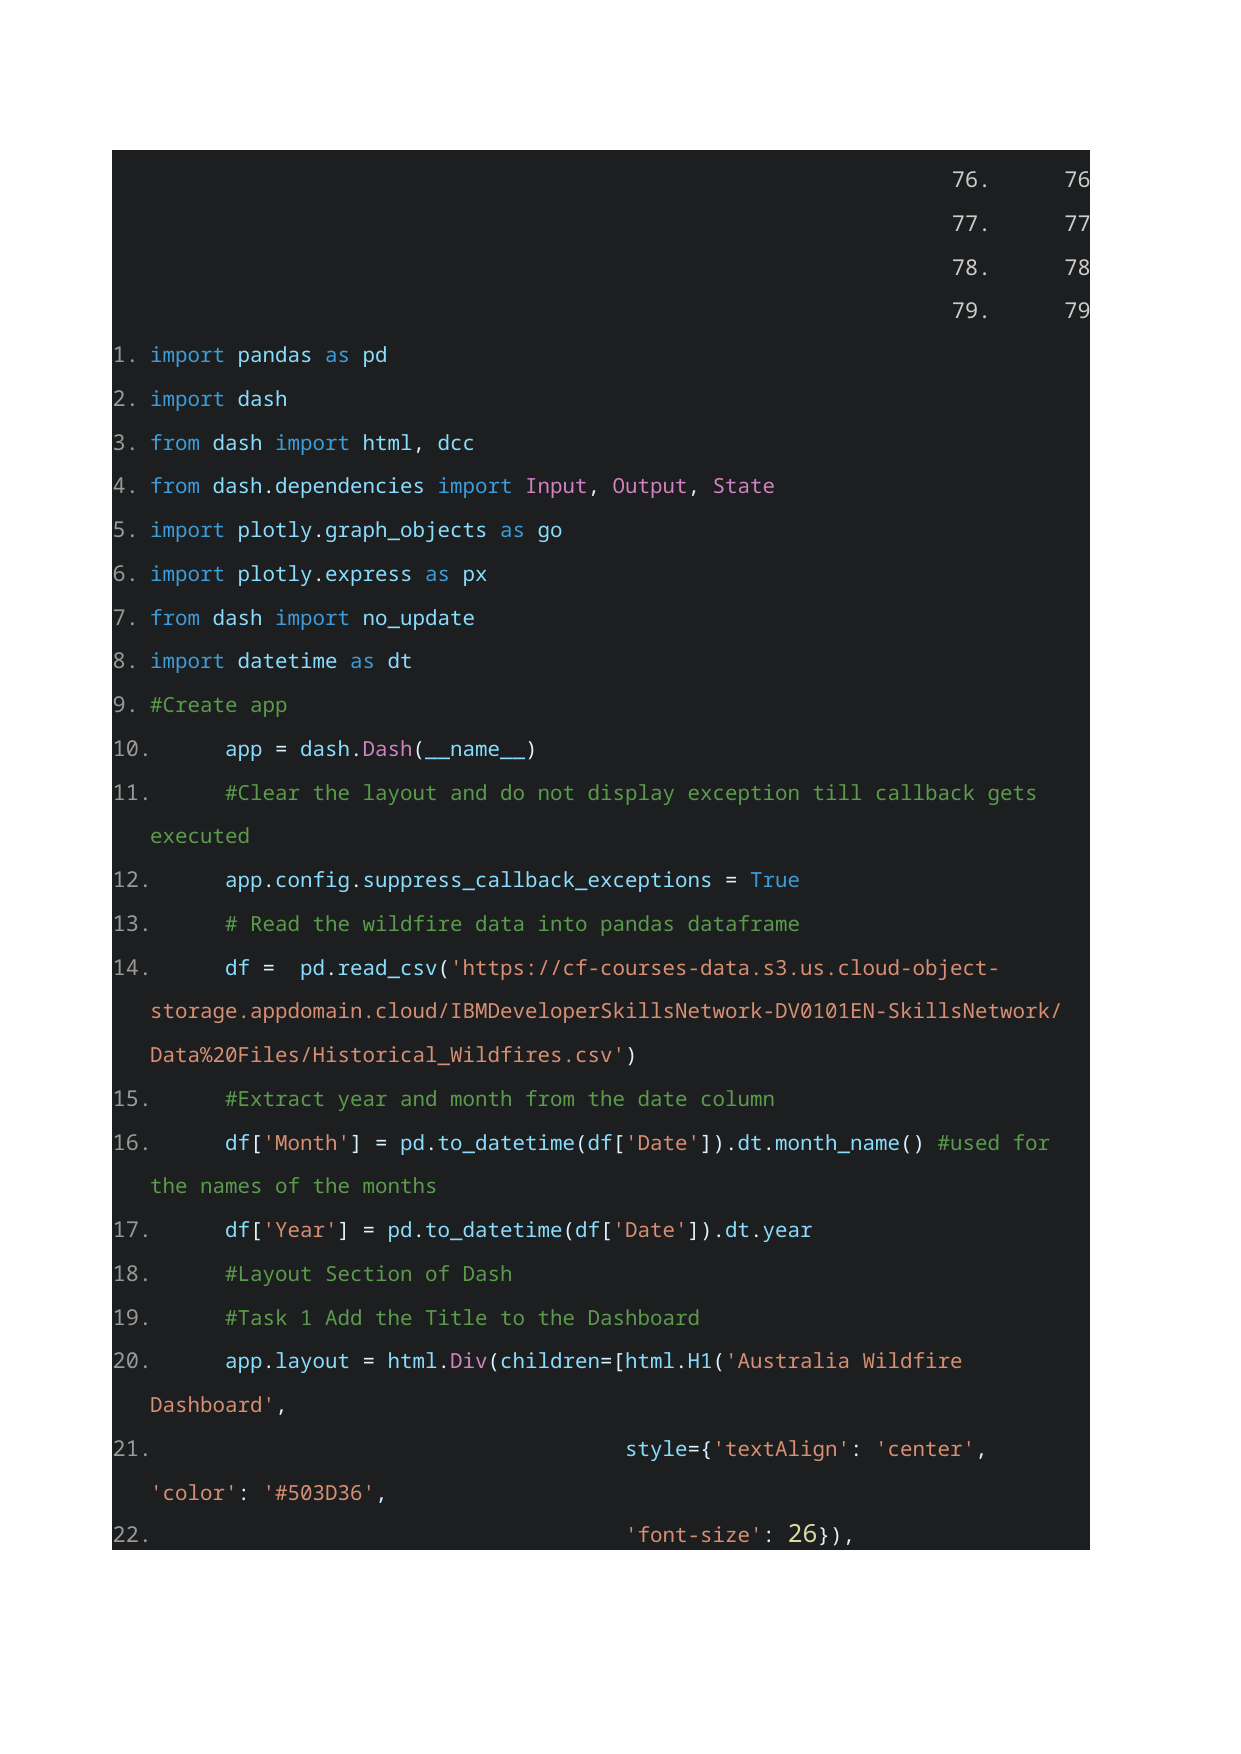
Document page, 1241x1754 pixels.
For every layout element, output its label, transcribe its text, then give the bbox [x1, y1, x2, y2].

list import plotly.express as px [112, 544, 1090, 587]
list import plotly.graph_objects as go [112, 500, 1090, 544]
list 77 [112, 194, 1090, 237]
list import datetime as dt [112, 631, 1090, 675]
list df = pd.read_csv('https://cf-courses-data.s3.us.cloud-object-storage.appdomain.cloud/IBMDeveloperSkillsNetwork-DV0101EN-SkillsNetwork/Data%20Files/Historical_Wildfires.csv') [112, 937, 1090, 1069]
list import pandas as pd [112, 325, 1090, 369]
list app = dash.Dash(__name__) [112, 719, 1090, 762]
list 'font-size': 26}), [112, 1506, 1090, 1550]
list df['Month'] = pd.to_datetime(df['Date']).dt.month_name() #used for the names of the months [112, 1112, 1090, 1200]
list style={'textAlign': 'center', 'color': '#503D36', [112, 1419, 1090, 1506]
list from dash import no_update [112, 587, 1090, 631]
list 76 [112, 150, 1090, 194]
list 78 [112, 237, 1090, 281]
list #Clear the layout and do not display exception till callback gets executed [112, 762, 1090, 850]
list # Read the wildfire data into pandas dataframe [112, 894, 1090, 937]
list df['Year'] = pd.to_datetime(df['Date']).dt.year [112, 1200, 1090, 1244]
list from dash import html, dcc [112, 412, 1090, 456]
list import dash [112, 369, 1090, 412]
list from dash.dependencies import Input, Output, State [112, 456, 1090, 500]
list app.layout = html.Div(children=[html.H1('Australia Wildfire Dashboard', [112, 1331, 1090, 1419]
list #Extract year and month from the date column [112, 1069, 1090, 1112]
list #Layout Section of Dash [112, 1244, 1090, 1287]
list #Task 1 Add the Title to the Dashboard [112, 1287, 1090, 1331]
list app.config.suppress_callback_exceptions = True [112, 850, 1090, 894]
list 79 [112, 281, 1090, 325]
list #Create app [112, 675, 1090, 719]
